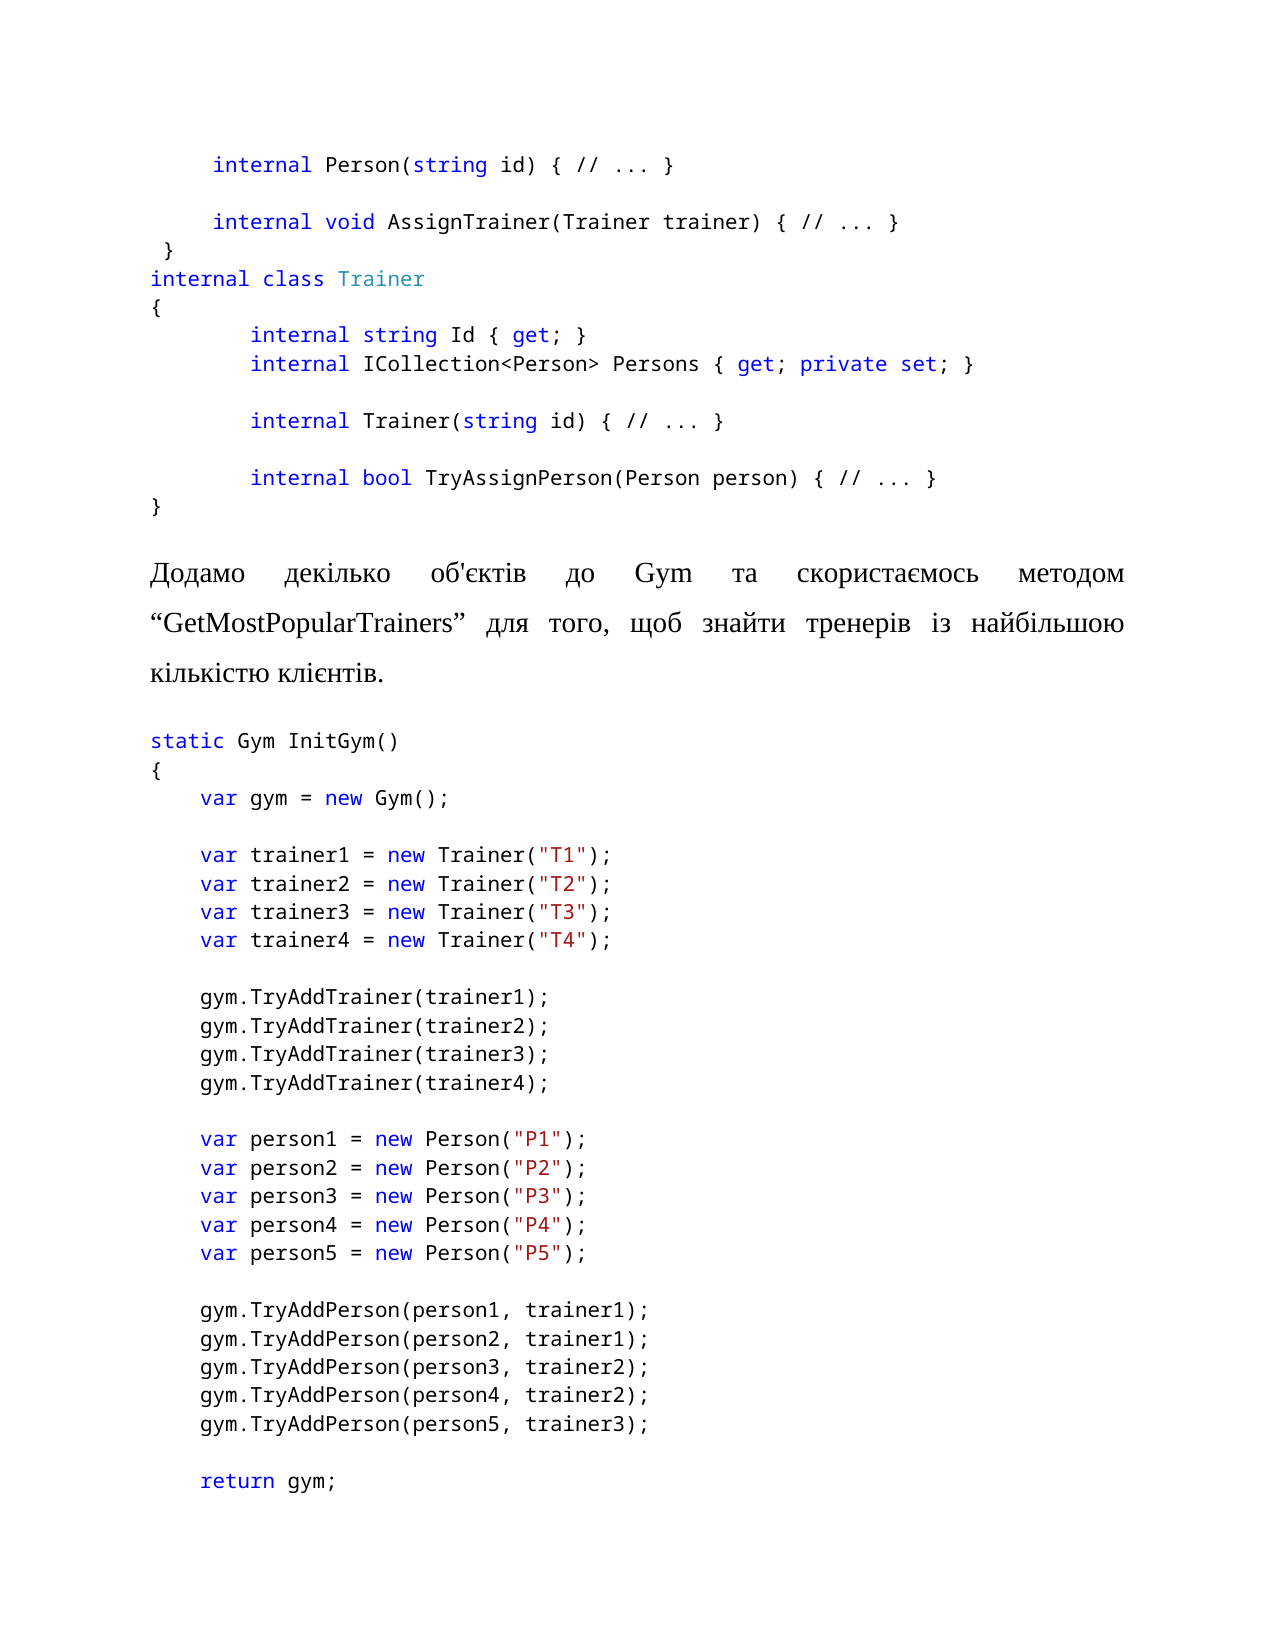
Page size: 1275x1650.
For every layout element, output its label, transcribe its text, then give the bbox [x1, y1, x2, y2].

text return gym; [150, 1466, 1125, 1494]
text var person1 = new Person("P1"); [150, 1124, 1125, 1153]
text var trainer4 = new Trainer("T4"); [150, 926, 1125, 954]
text Додамо декілько об'єктів до Gym та скористаємось методом “GetMostPopularTrainers” для того, щоб знайти тренерів із найбільшою кількістю клієнтів. [150, 555, 1125, 689]
text internal Trainer(string id) { // ... } [150, 406, 1125, 434]
text var trainer2 = new Trainer("T2"); [150, 869, 1125, 897]
text gym.TryAddPerson(person1, trainer1); [150, 1295, 1125, 1324]
text gym.TryAddTrainer(trainer3); [150, 1039, 1125, 1068]
text var person4 = new Person("P4"); [150, 1210, 1125, 1238]
text gym.TryAddTrainer(trainer2); [150, 1011, 1125, 1039]
text var gym = new Gym(); [150, 783, 1125, 812]
text internal class Trainer [150, 264, 1125, 292]
text gym.TryAddPerson(person5, trainer3); [150, 1409, 1125, 1437]
text internal ICollection<Person> Persons { get; private set; } [150, 349, 1125, 377]
text var person3 = new Person("P3"); [150, 1181, 1125, 1210]
text var person5 = new Person("P5"); [150, 1238, 1125, 1267]
text internal bool TryAssignPerson(Person person) { // ... } [150, 463, 1125, 491]
text { [150, 292, 1125, 321]
text gym.TryAddPerson(person3, trainer2); [150, 1352, 1125, 1381]
text var person2 = new Person("P2"); [150, 1153, 1125, 1181]
text { [150, 755, 1125, 783]
text gym.TryAddTrainer(trainer4); [150, 1068, 1125, 1096]
text } [150, 491, 1125, 520]
text internal void AssignTrainer(Trainer trainer) { // ... } [150, 207, 1125, 235]
text internal string Id { get; } [150, 321, 1125, 349]
text } [150, 235, 1125, 264]
text var trainer1 = new Trainer("T1"); [150, 840, 1125, 869]
text gym.TryAddTrainer(trainer1); [150, 982, 1125, 1011]
text internal Person(string id) { // ... } [150, 150, 1125, 178]
text static Gym InitGym() [150, 726, 1125, 755]
text var trainer3 = new Trainer("T3"); [150, 897, 1125, 926]
text gym.TryAddPerson(person4, trainer2); [150, 1381, 1125, 1409]
text gym.TryAddPerson(person2, trainer1); [150, 1324, 1125, 1352]
